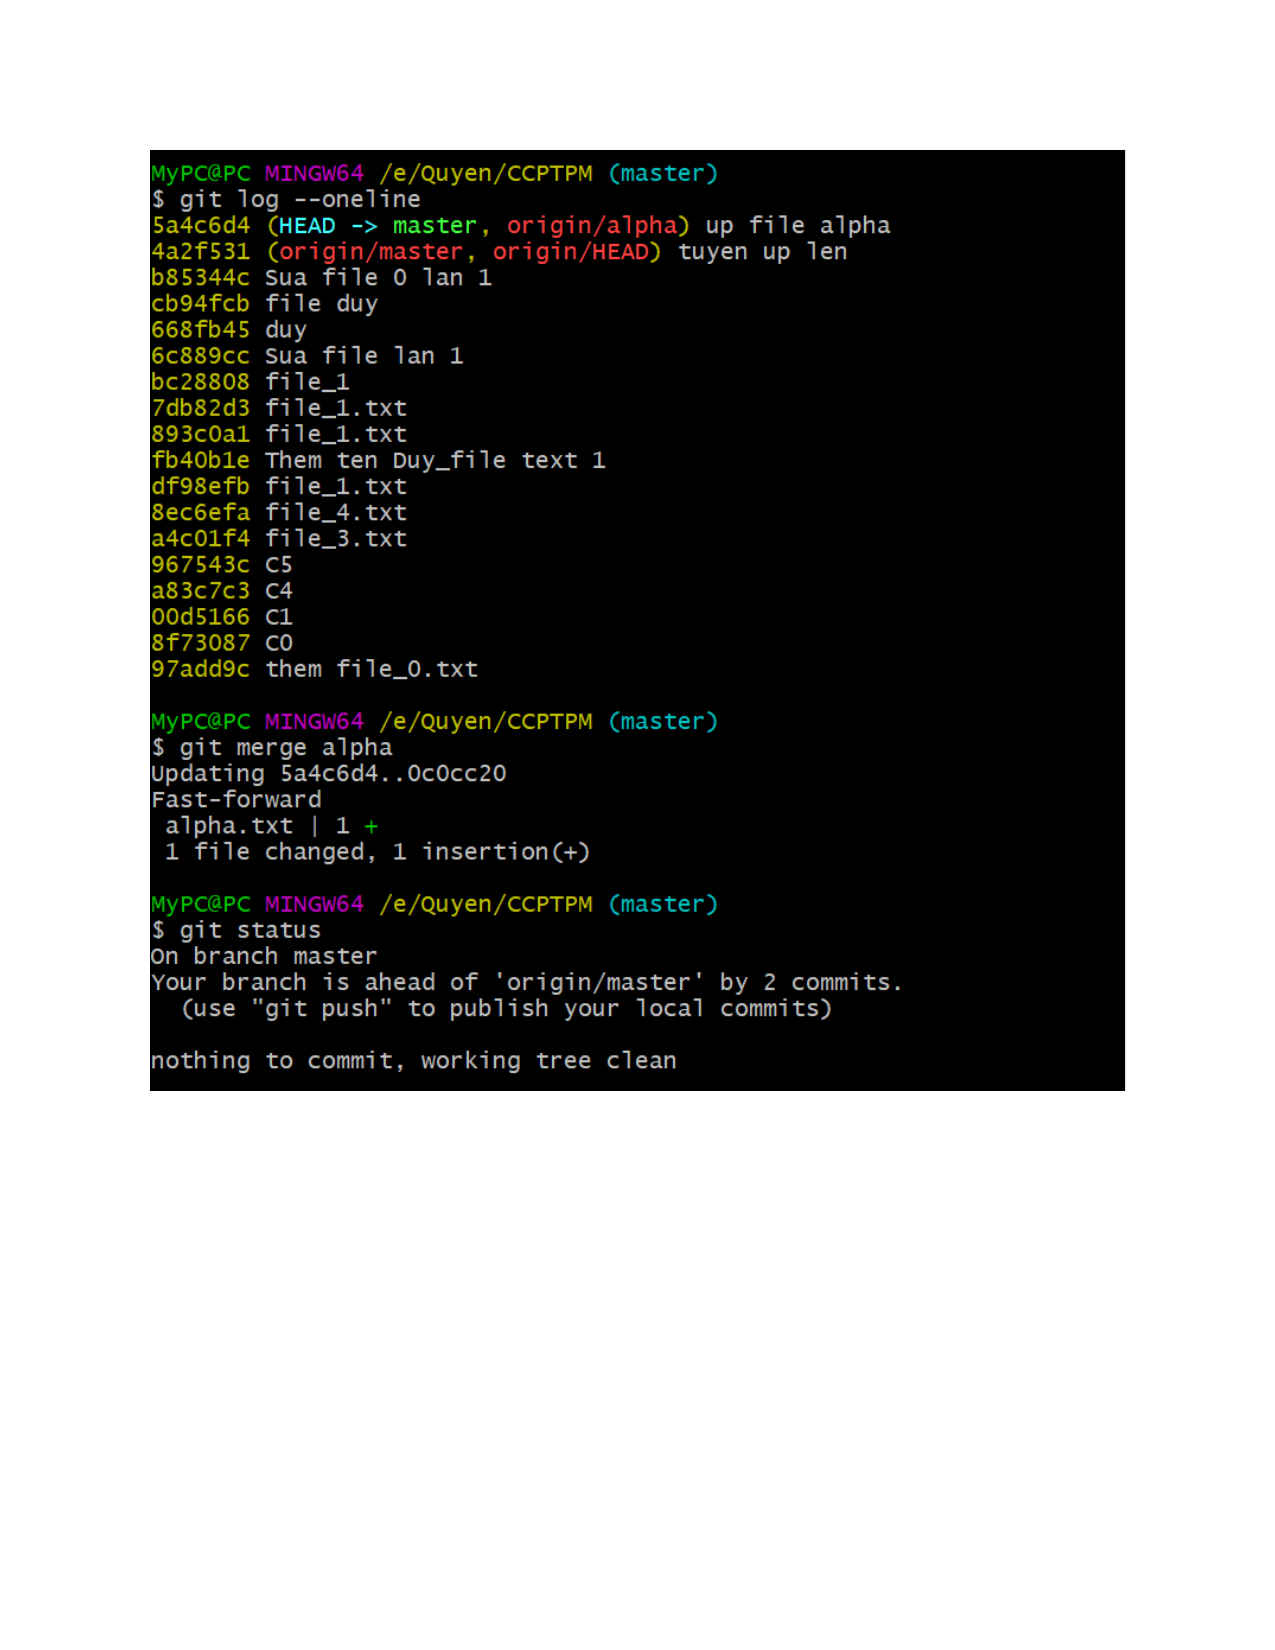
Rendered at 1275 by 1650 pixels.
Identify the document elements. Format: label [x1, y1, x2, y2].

picture [150, 150, 1125, 1091]
